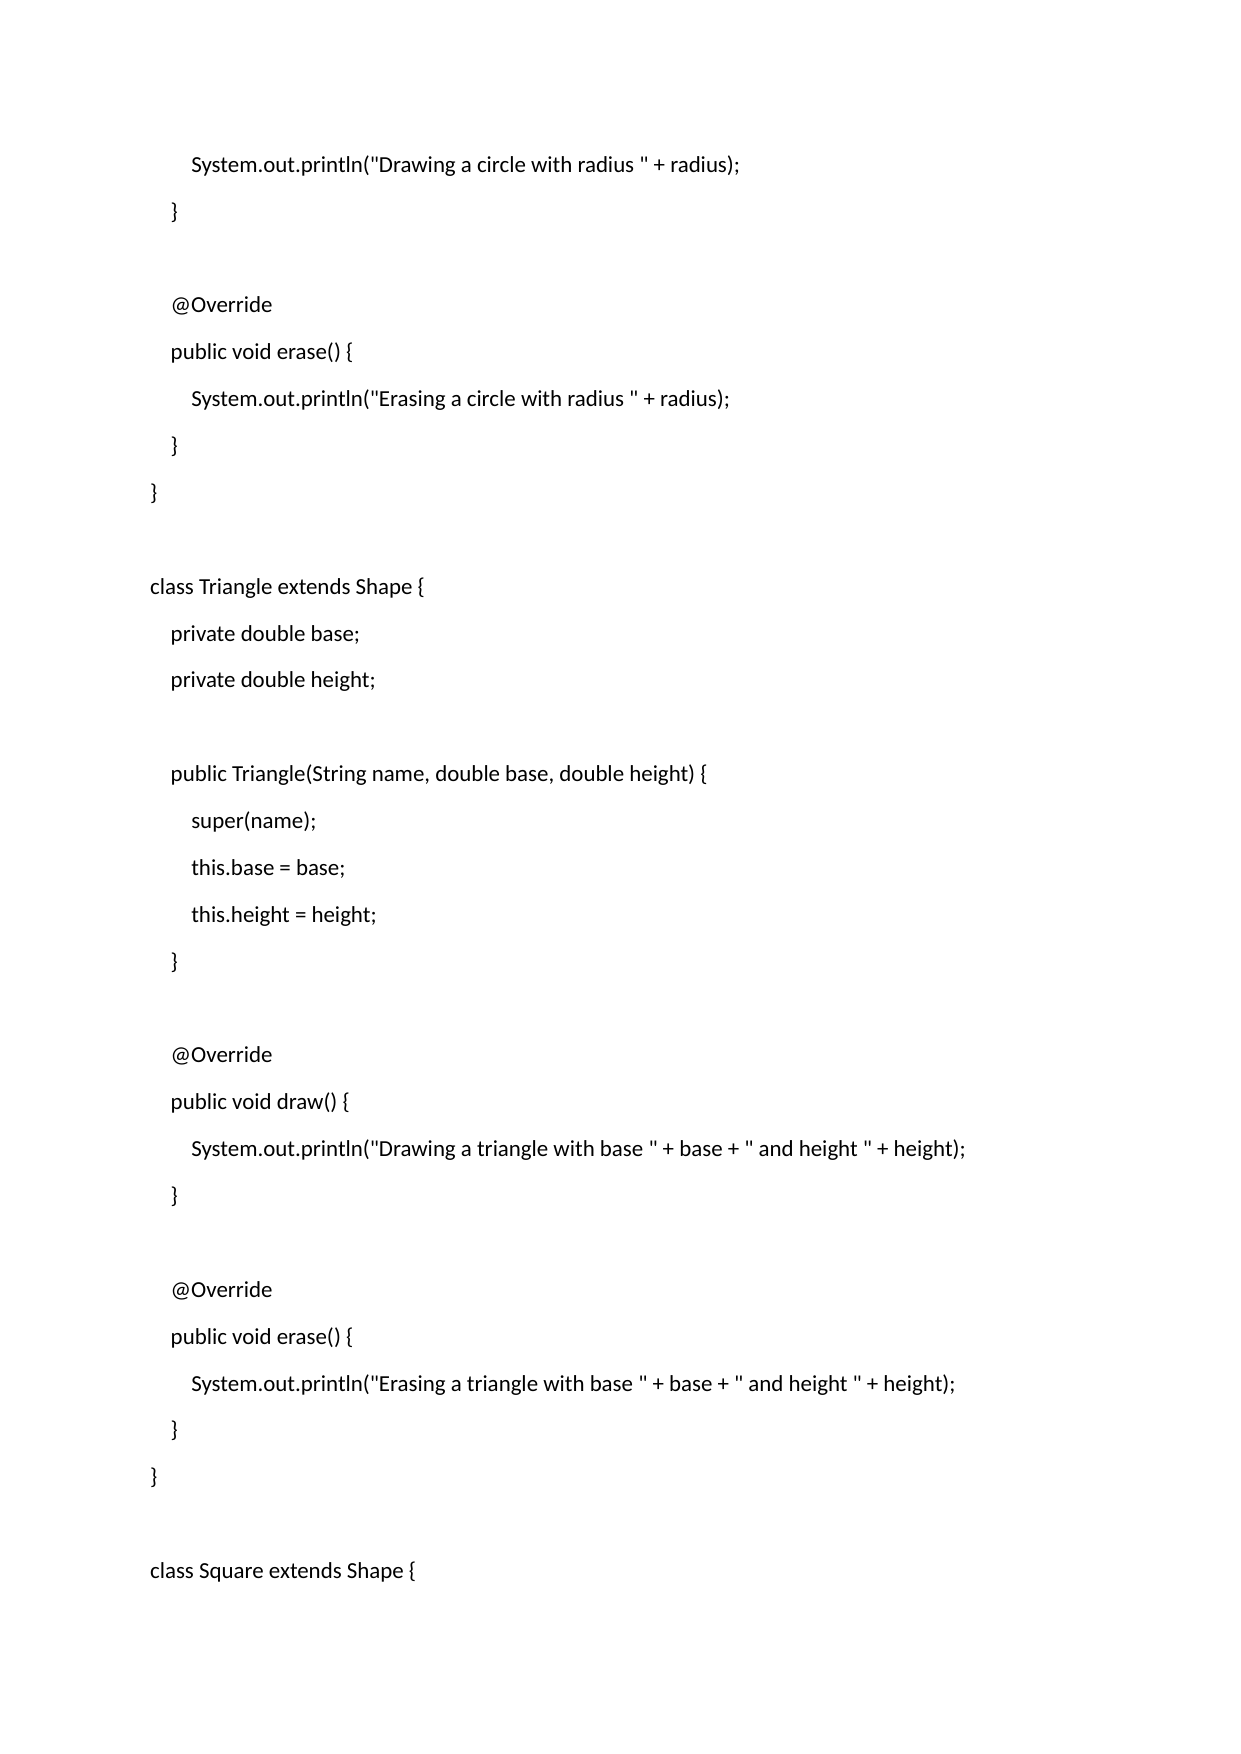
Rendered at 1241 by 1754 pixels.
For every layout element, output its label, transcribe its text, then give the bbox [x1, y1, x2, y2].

text System.out.println("Erasing a triangle with base " + base + " and height " + height); [150, 1369, 1090, 1397]
text } [150, 1181, 1090, 1209]
text System.out.println("Drawing a triangle with base " + base + " and height " + height); [150, 1134, 1090, 1162]
text @Override [150, 1041, 1090, 1069]
text public void erase() { [150, 1322, 1090, 1350]
text public void draw() { [150, 1087, 1090, 1116]
text private double base; [150, 619, 1090, 647]
text this.height = height; [150, 900, 1090, 928]
text class Triangle extends Shape { [150, 572, 1090, 600]
text } [150, 478, 1090, 506]
text } [150, 431, 1090, 459]
text private double height; [150, 666, 1090, 694]
text @Override [150, 1275, 1090, 1303]
text } [150, 947, 1090, 975]
text this.base = base; [150, 853, 1090, 881]
text } [150, 197, 1090, 225]
text public void erase() { [150, 337, 1090, 366]
text } [150, 1416, 1090, 1444]
text public Triangle(String name, double base, double height) { [150, 759, 1090, 787]
text } [150, 1462, 1090, 1491]
text @Override [150, 291, 1090, 319]
text System.out.println("Drawing a circle with radius " + radius); [150, 150, 1090, 178]
text System.out.println("Erasing a circle with radius " + radius); [150, 384, 1090, 412]
text class Square extends Shape { [150, 1556, 1090, 1584]
text super(name); [150, 806, 1090, 834]
